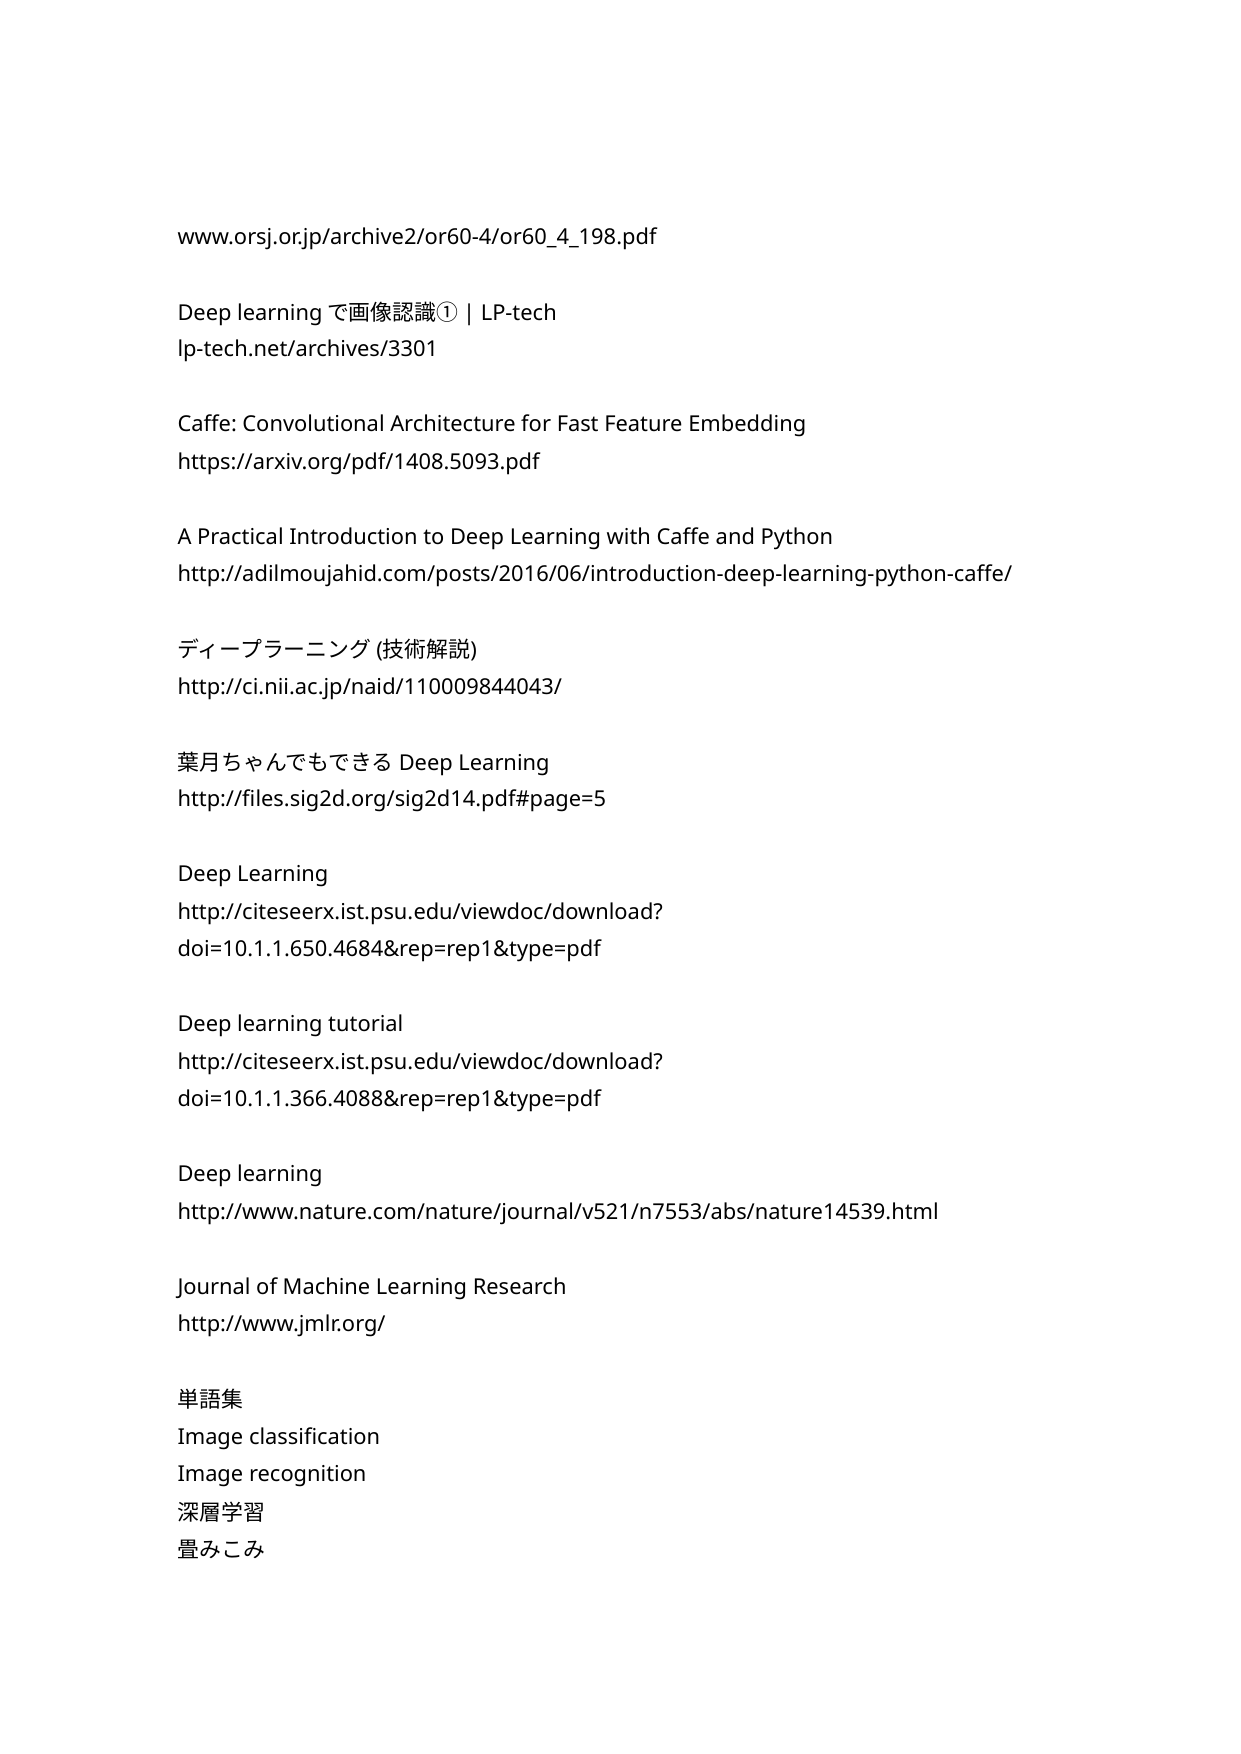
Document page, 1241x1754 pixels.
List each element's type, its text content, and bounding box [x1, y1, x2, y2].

text http://citeseerx.ist.psu.edu/viewdoc/download?doi=10.1.1.650.4684&rep=rep1&type=pdf [177, 892, 1063, 967]
text http://www.jmlr.org/ [177, 1304, 1063, 1342]
text Deep learning tutorial [177, 1004, 1063, 1042]
text lp-tech.net/archives/3301 [177, 329, 1063, 367]
text Image recognition [177, 1454, 1063, 1492]
text 葉月ちゃんでもできる Deep Learning [177, 742, 1063, 779]
text Deep learning [177, 1154, 1063, 1192]
text Deep Learning [177, 854, 1063, 892]
text Deep learningで画像認識① | LP-tech [177, 292, 1063, 329]
text Journal of Machine Learning Research [177, 1267, 1063, 1304]
text 単語集 [177, 1379, 1063, 1417]
text http://citeseerx.ist.psu.edu/viewdoc/download?doi=10.1.1.366.4088&rep=rep1&type=pdf [177, 1042, 1063, 1117]
text http://www.nature.com/nature/journal/v521/n7553/abs/nature14539.html [177, 1192, 1063, 1229]
text Image classification [177, 1417, 1063, 1454]
text 深層学習 [177, 1492, 1063, 1529]
text http://ci.nii.ac.jp/naid/110009844043/ [177, 667, 1063, 704]
text Caffe: Convolutional Architecture for Fast Feature Embedding [177, 404, 1063, 442]
text http://adilmoujahid.com/posts/2016/06/introduction-deep-learning-python-caffe/ [177, 554, 1063, 592]
text ディープラーニング (技術解説) [177, 629, 1063, 667]
text A Practical Introduction to Deep Learning with Caffe and Python [177, 517, 1063, 554]
text www.orsj.or.jp/archive2/or60-4/or60_4_198.pdf [177, 217, 1063, 254]
text http://files.sig2d.org/sig2d14.pdf#page=5 [177, 779, 1063, 817]
text 畳みこみ [177, 1529, 1063, 1567]
text https://arxiv.org/pdf/1408.5093.pdf [177, 442, 1063, 479]
